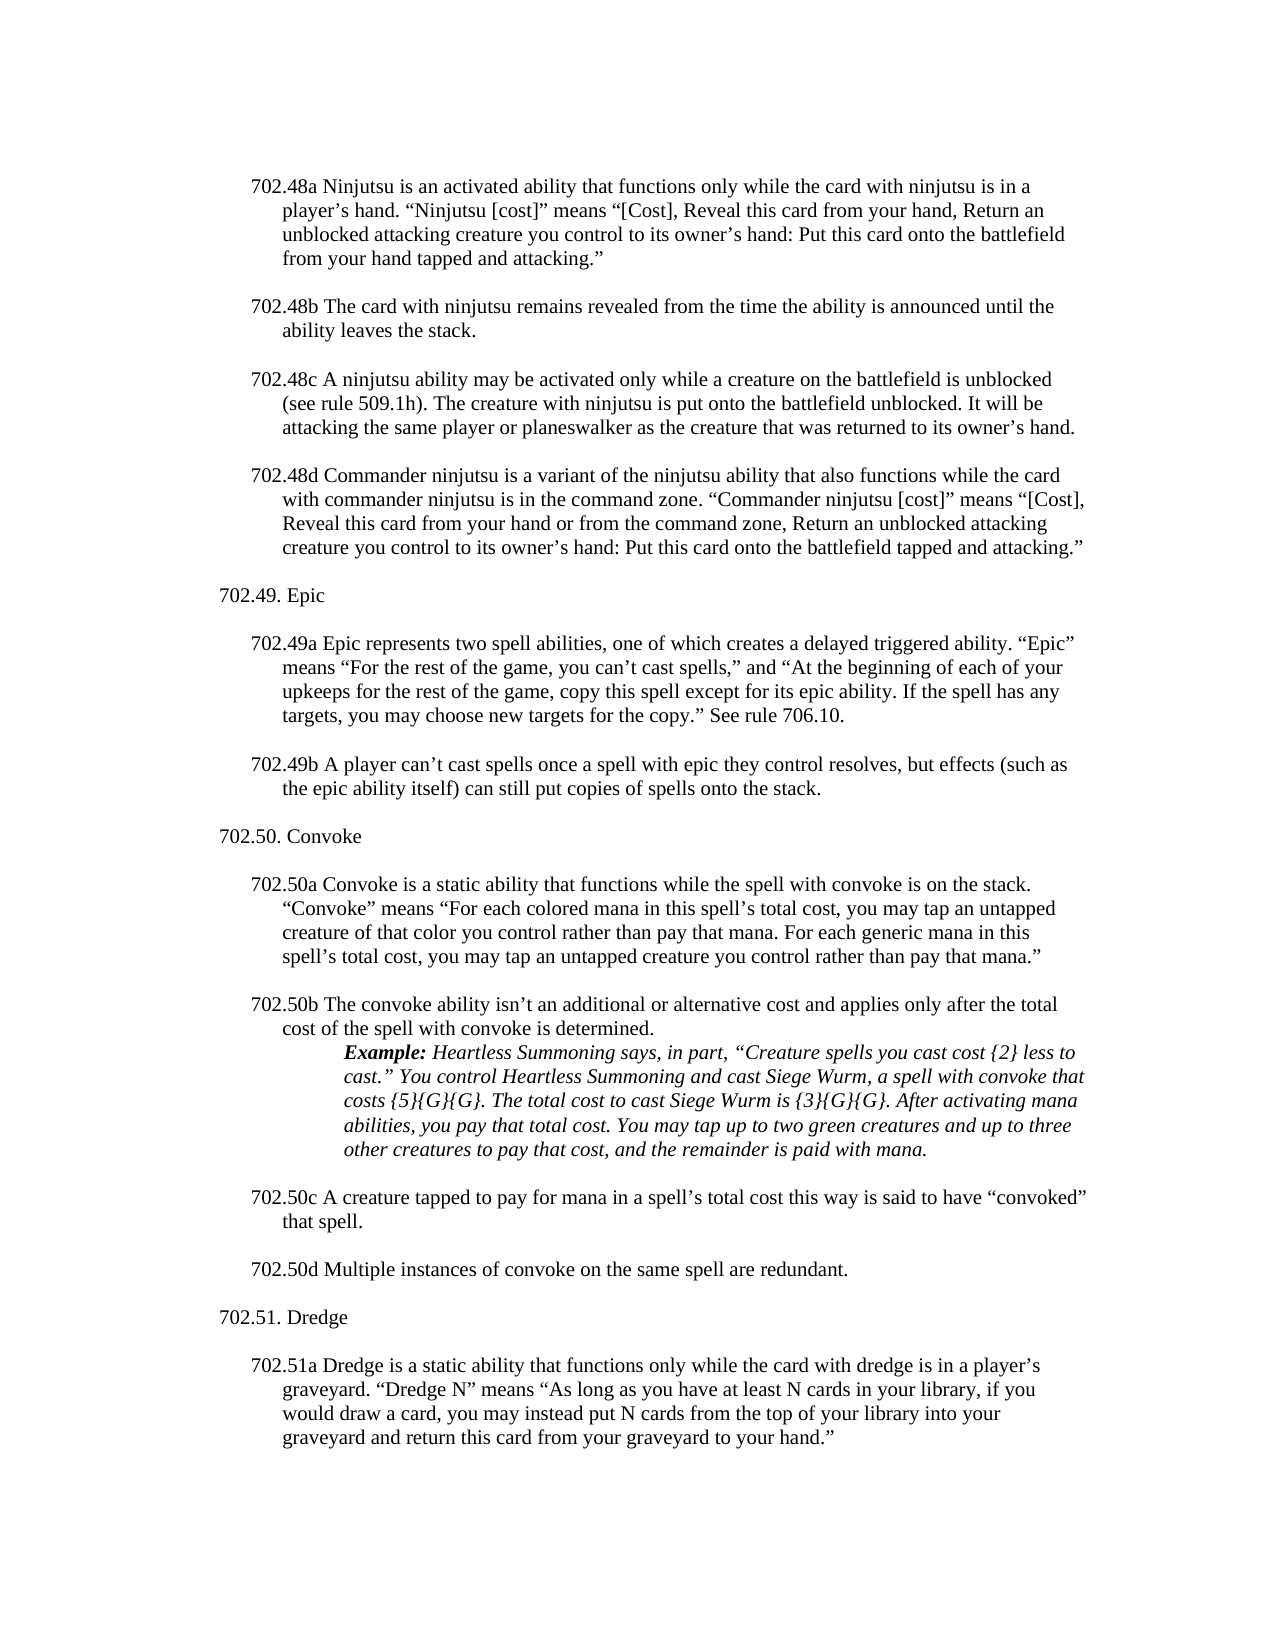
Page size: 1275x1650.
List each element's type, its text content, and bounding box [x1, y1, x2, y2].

text 702.51. Dredge [219, 1305, 1087, 1329]
text 702.50b The convoke ability isn’t an additional or alternative cost and applies only after the total cost of the spell with convoke is determined. [251, 992, 1087, 1040]
text 702.48a Ninjutsu is an activated ability that functions only while the card with ninjutsu is in a player’s hand. “Ninjutsu [cost]” means “[Cost], Reveal this card from your hand, Return an unblocked attacking creature you control to its owner’s hand: Put this card onto the battlefield from your hand tapped and attacking.” [251, 174, 1087, 270]
text 702.49. Epic [219, 583, 1087, 607]
text Example: Heartless Summoning says, in part, “Creature spells you cast cost {2} less to cast.” You control Heartless Summoning and cast Siege Wurm, a spell with convoke that costs {5}{G}{G}. The total cost to cast Siege Wurm is {3}{G}{G}. After activating mana abilities, you pay that total cost. You may tap up to two green creatures and up to three other creatures to pay that cost, and the remainder is paid with mana. [343, 1040, 1087, 1161]
text 702.50c A creature tapped to pay for mana in a spell’s total cost this way is said to have “convoked” that spell. [251, 1185, 1087, 1233]
text 702.48c A ninjutsu ability may be activated only while a creature on the battlefield is unblocked (see rule 509.1h). The creature with ninjutsu is put onto the battlefield unblocked. It will be attacking the same player or planeswalker as the creature that was returned to its owner’s hand. [251, 367, 1087, 439]
text 702.50a Convoke is a static ability that functions while the spell with convoke is on the stack. “Convoke” means “For each colored mana in this spell’s total cost, you may tap an untapped creature of that color you control rather than pay that mana. For each generic mana in this spell’s total cost, you may tap an untapped creature you control rather than pay that mana.” [251, 872, 1087, 968]
text 702.51a Dredge is a static ability that functions only while the card with dredge is in a player’s graveyard. “Dredge N” means “As long as you have at least N cards in your library, if you would draw a card, you may instead put N cards from the top of your library into your graveyard and return this card from your graveyard to your hand.” [251, 1353, 1087, 1449]
text 702.48d Commander ninjutsu is a variant of the ninjutsu ability that also functions while the card with commander ninjutsu is in the command zone. “Commander ninjutsu [cost]” means “[Cost], Reveal this card from your hand or from the command zone, Return an unblocked attacking creature you control to its owner’s hand: Put this card onto the battlefield tapped and attacking.” [251, 463, 1087, 559]
text 702.48b The card with ninjutsu remains revealed from the time the ability is announced until the ability leaves the stack. [251, 294, 1087, 342]
text 702.50. Convoke [219, 824, 1087, 848]
text 702.49a Epic represents two spell abilities, one of which creates a delayed triggered ability. “Epic” means “For the rest of the game, you can’t cast spells,” and “At the beginning of each of your upkeeps for the rest of the game, copy this spell except for its epic ability. If the spell has any targets, you may choose new targets for the copy.” See rule 706.10. [251, 631, 1087, 727]
text 702.49b A player can’t cast spells once a spell with epic they control resolves, but effects (such as the epic ability itself) can still put copies of spells onto the stack. [251, 752, 1087, 800]
text 702.50d Multiple instances of convoke on the same spell are redundant. [251, 1257, 1087, 1281]
